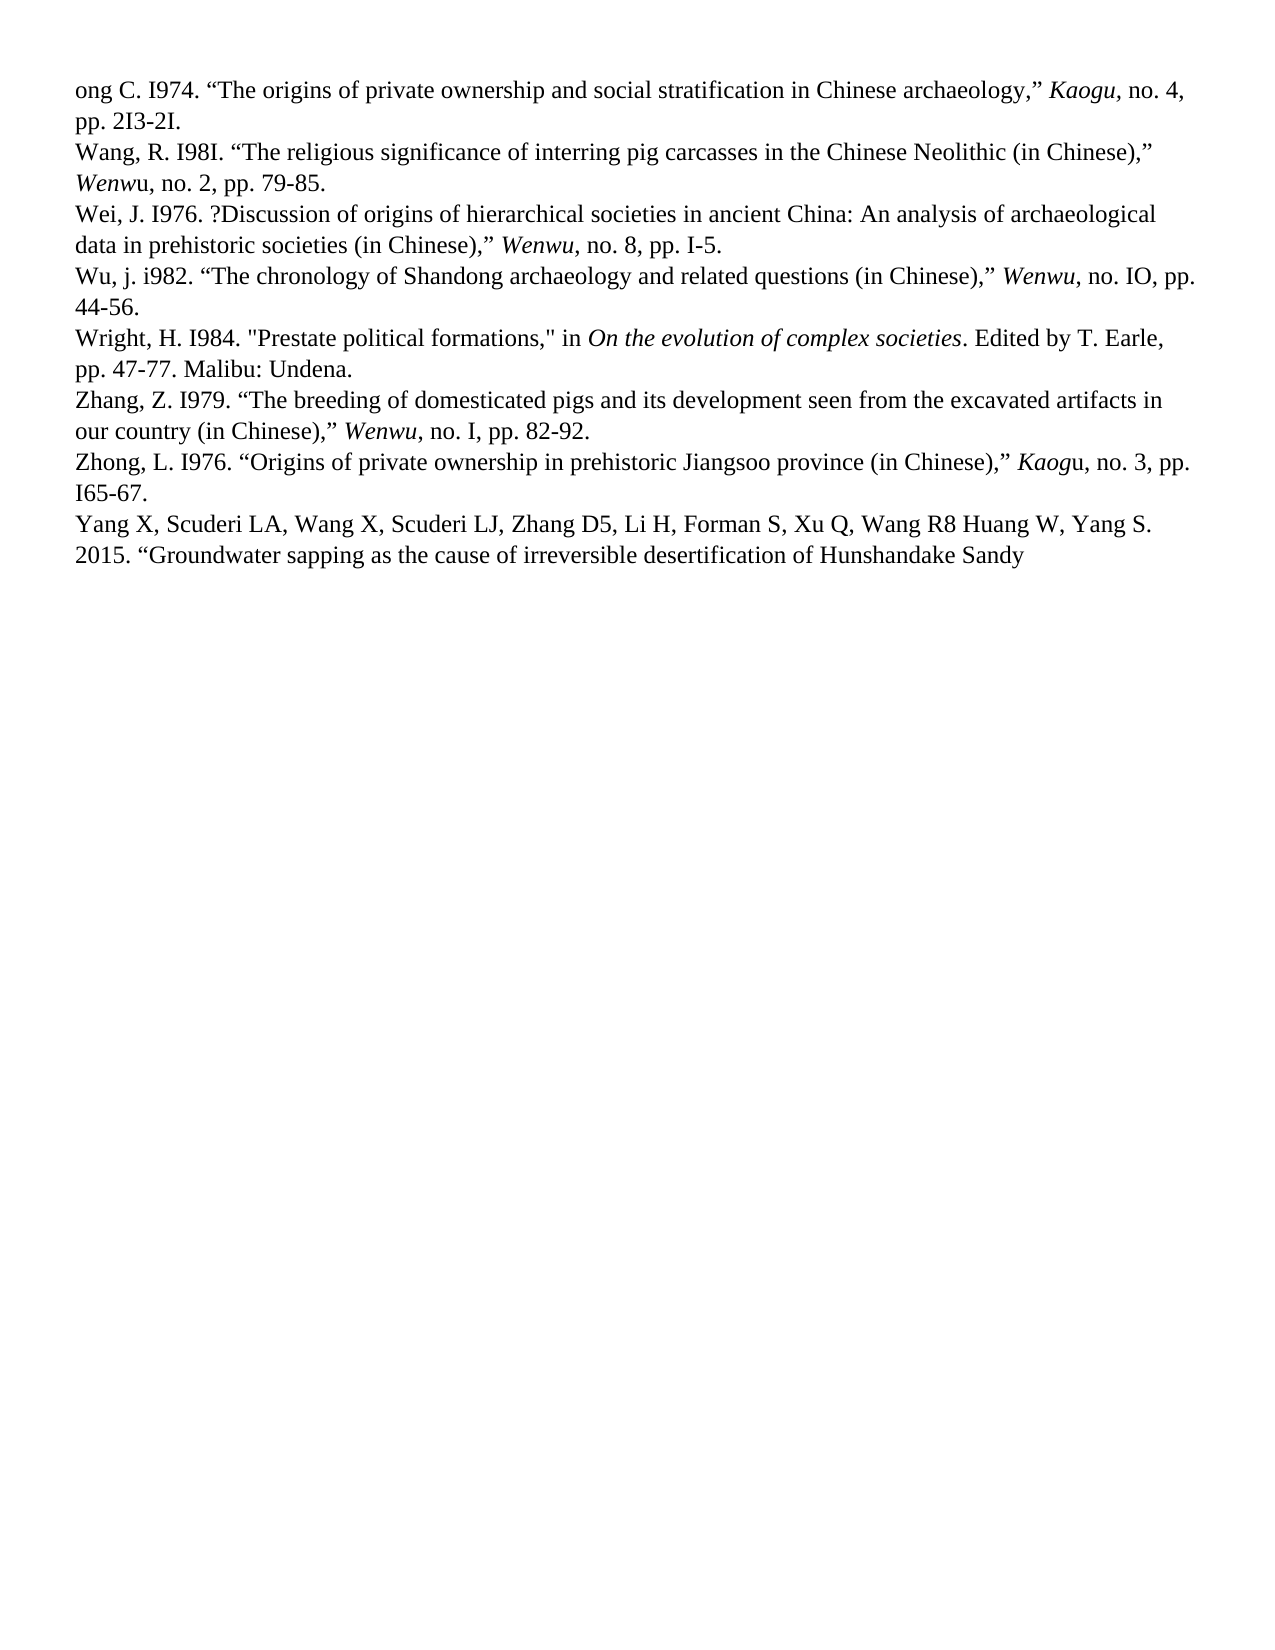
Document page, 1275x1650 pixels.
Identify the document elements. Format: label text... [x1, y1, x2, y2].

text Zhong, L. I976. “Origins of private ownership in prehistoric Jiangsoo province (in Chinese),” Kaogu, no. 3, pp. I65-67. [75, 447, 1200, 507]
text Wang, R. I98I. “The religious significance of interring pig carcasses in the Chinese Neolithic (in Chinese),” Wenwu, no. 2, pp. 79-85. [75, 137, 1200, 197]
text ong C. I974. “The origins of private ownership and social stratification in Chinese archaeology,” Kaogu, no. 4, pp. 2I3-2I. [75, 75, 1200, 135]
text Wei, J. I976. ?Discussion of origins of hierarchical societies in ancient China: An analysis of archaeological data in prehistoric societies (in Chinese),” Wenwu, no. 8, pp. I-5. [75, 199, 1200, 259]
text Wu, j. i982. “The chronology of Shandong archaeology and related questions (in Chinese),” Wenwu, no. IO, pp. 44-56. [75, 261, 1200, 321]
text Zhang, Z. I979. “The breeding of domesticated pigs and its development seen from the excavated artifacts in our country (in Chinese),” Wenwu, no. I, pp. 82-92. [75, 385, 1200, 445]
text Wright, H. I984. "Prestate political formations," in On the evolution of complex societies. Edited by T. Earle, pp. 47-77. Malibu: Undena. [75, 323, 1200, 383]
text Yang X, Scuderi LA, Wang X, Scuderi LJ, Zhang D5, Li H, Forman S, Xu Q, Wang R8 Huang W, Yang S. 2015. “Groundwater sapping as the cause of irreversible desertification of Hunshandake Sandy [75, 509, 1200, 569]
